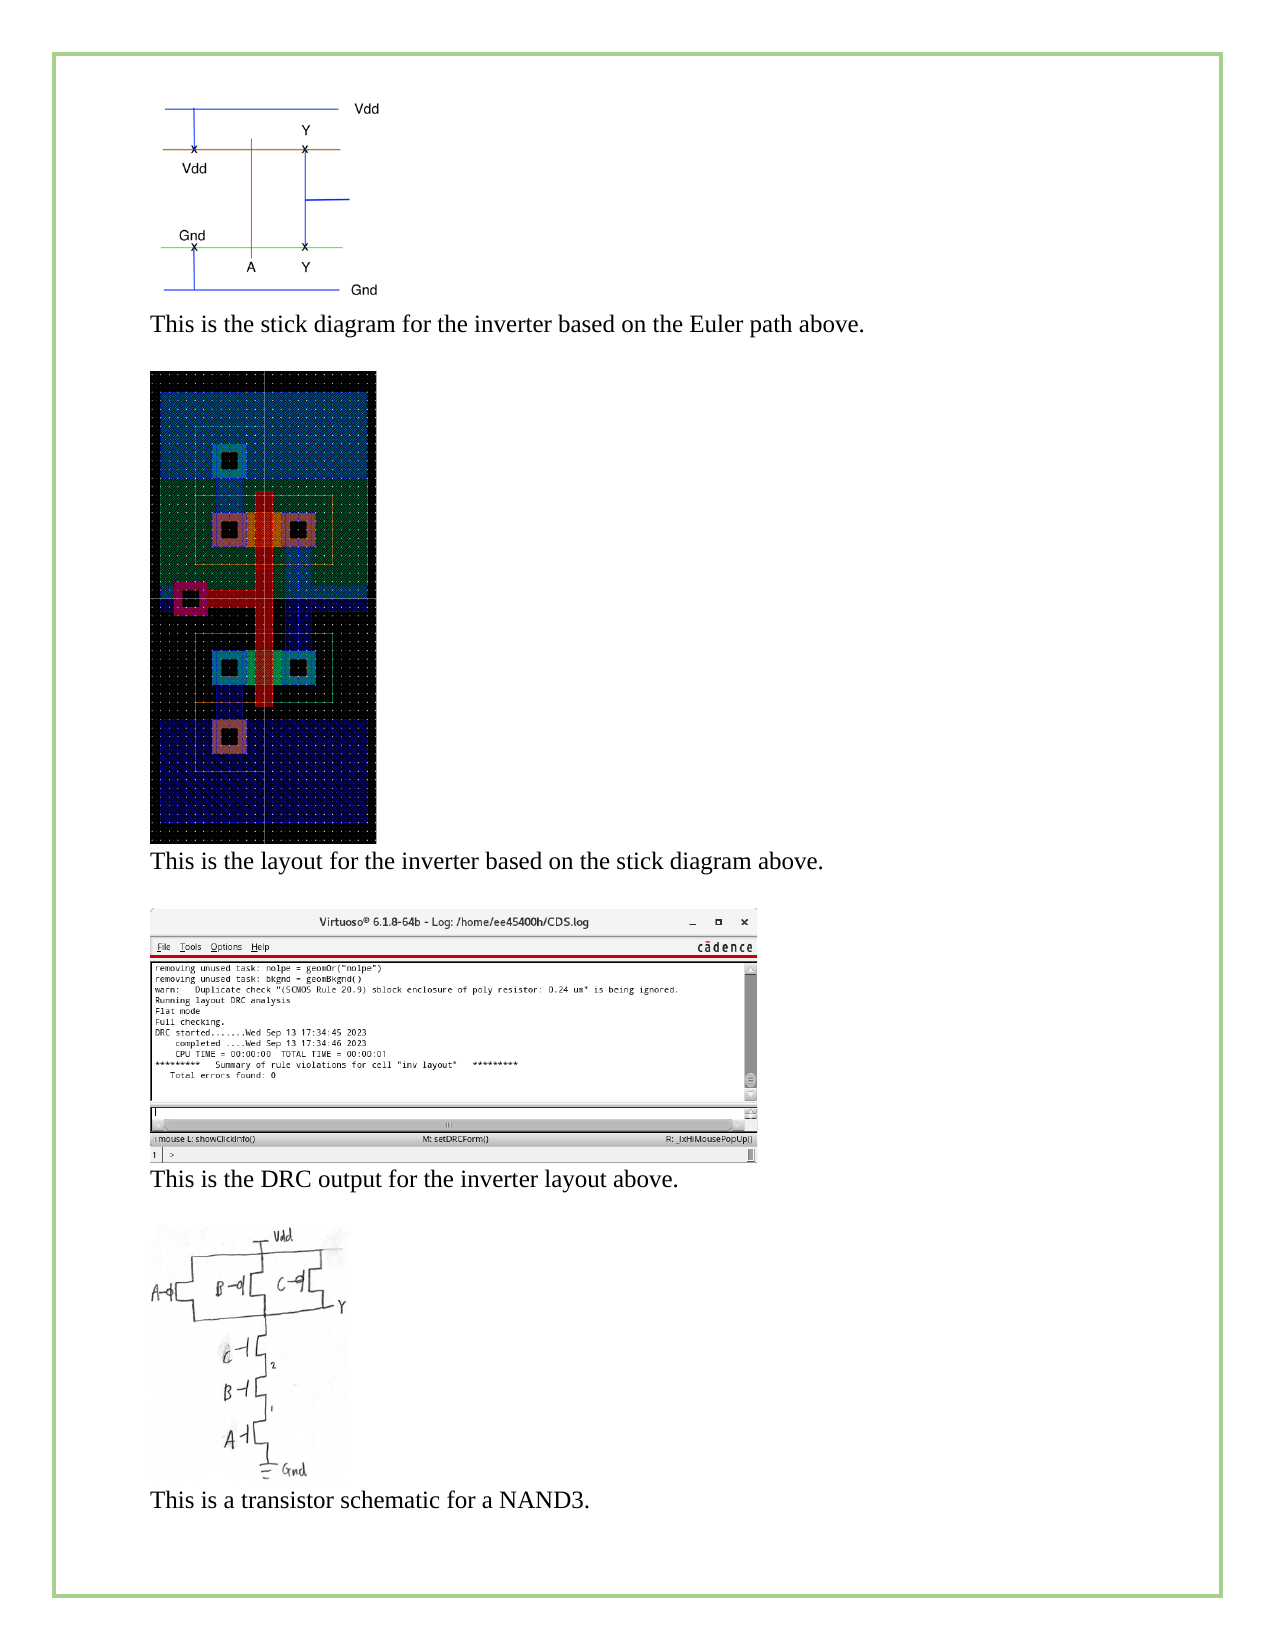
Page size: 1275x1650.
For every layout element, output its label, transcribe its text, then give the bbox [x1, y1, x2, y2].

list This is the stick diagram for the inverter based on the Euler path above. [150, 309, 1200, 338]
picture [150, 908, 758, 1163]
picture [150, 371, 377, 844]
picture [150, 1226, 348, 1484]
picture [150, 93, 393, 307]
list This is the DRC output for the inverter layout above. [150, 1164, 1200, 1193]
list This is the layout for the inverter based on the stick diagram above. [150, 846, 1200, 875]
list This is a transistor schematic for a NAND3. [150, 1485, 1200, 1514]
